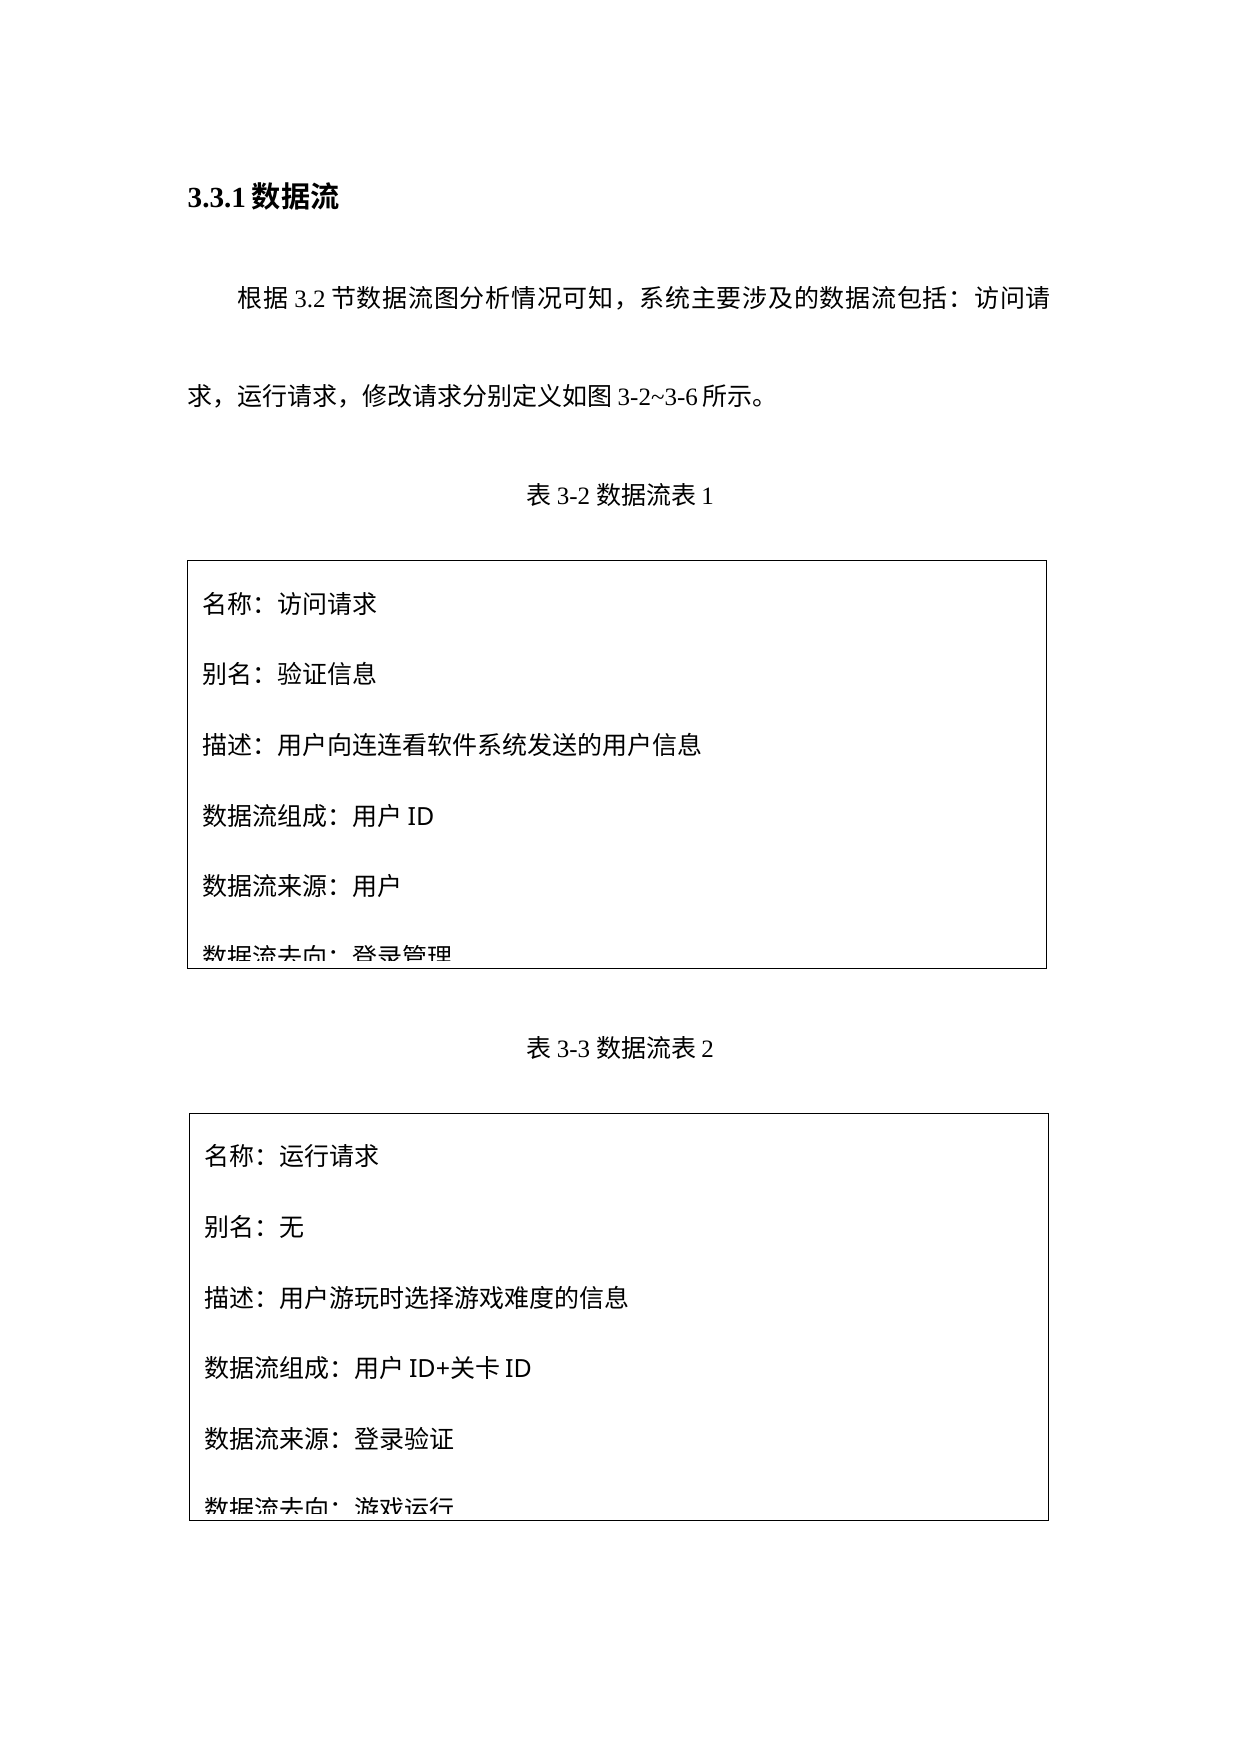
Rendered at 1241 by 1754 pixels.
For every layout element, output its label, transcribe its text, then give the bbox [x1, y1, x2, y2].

text 表3-2 数据流表1 [187, 461, 1053, 526]
text 表3-3 数据流表2 [187, 1014, 1053, 1079]
subtitle 3.3.1数据流 [187, 162, 1053, 227]
text 根据3.2节数据流图分析情况可知，系统主要涉及的数据流包括：访问请求，运行请求，修改请求分别定义如图3-2~3-6所示。 [187, 264, 1053, 427]
